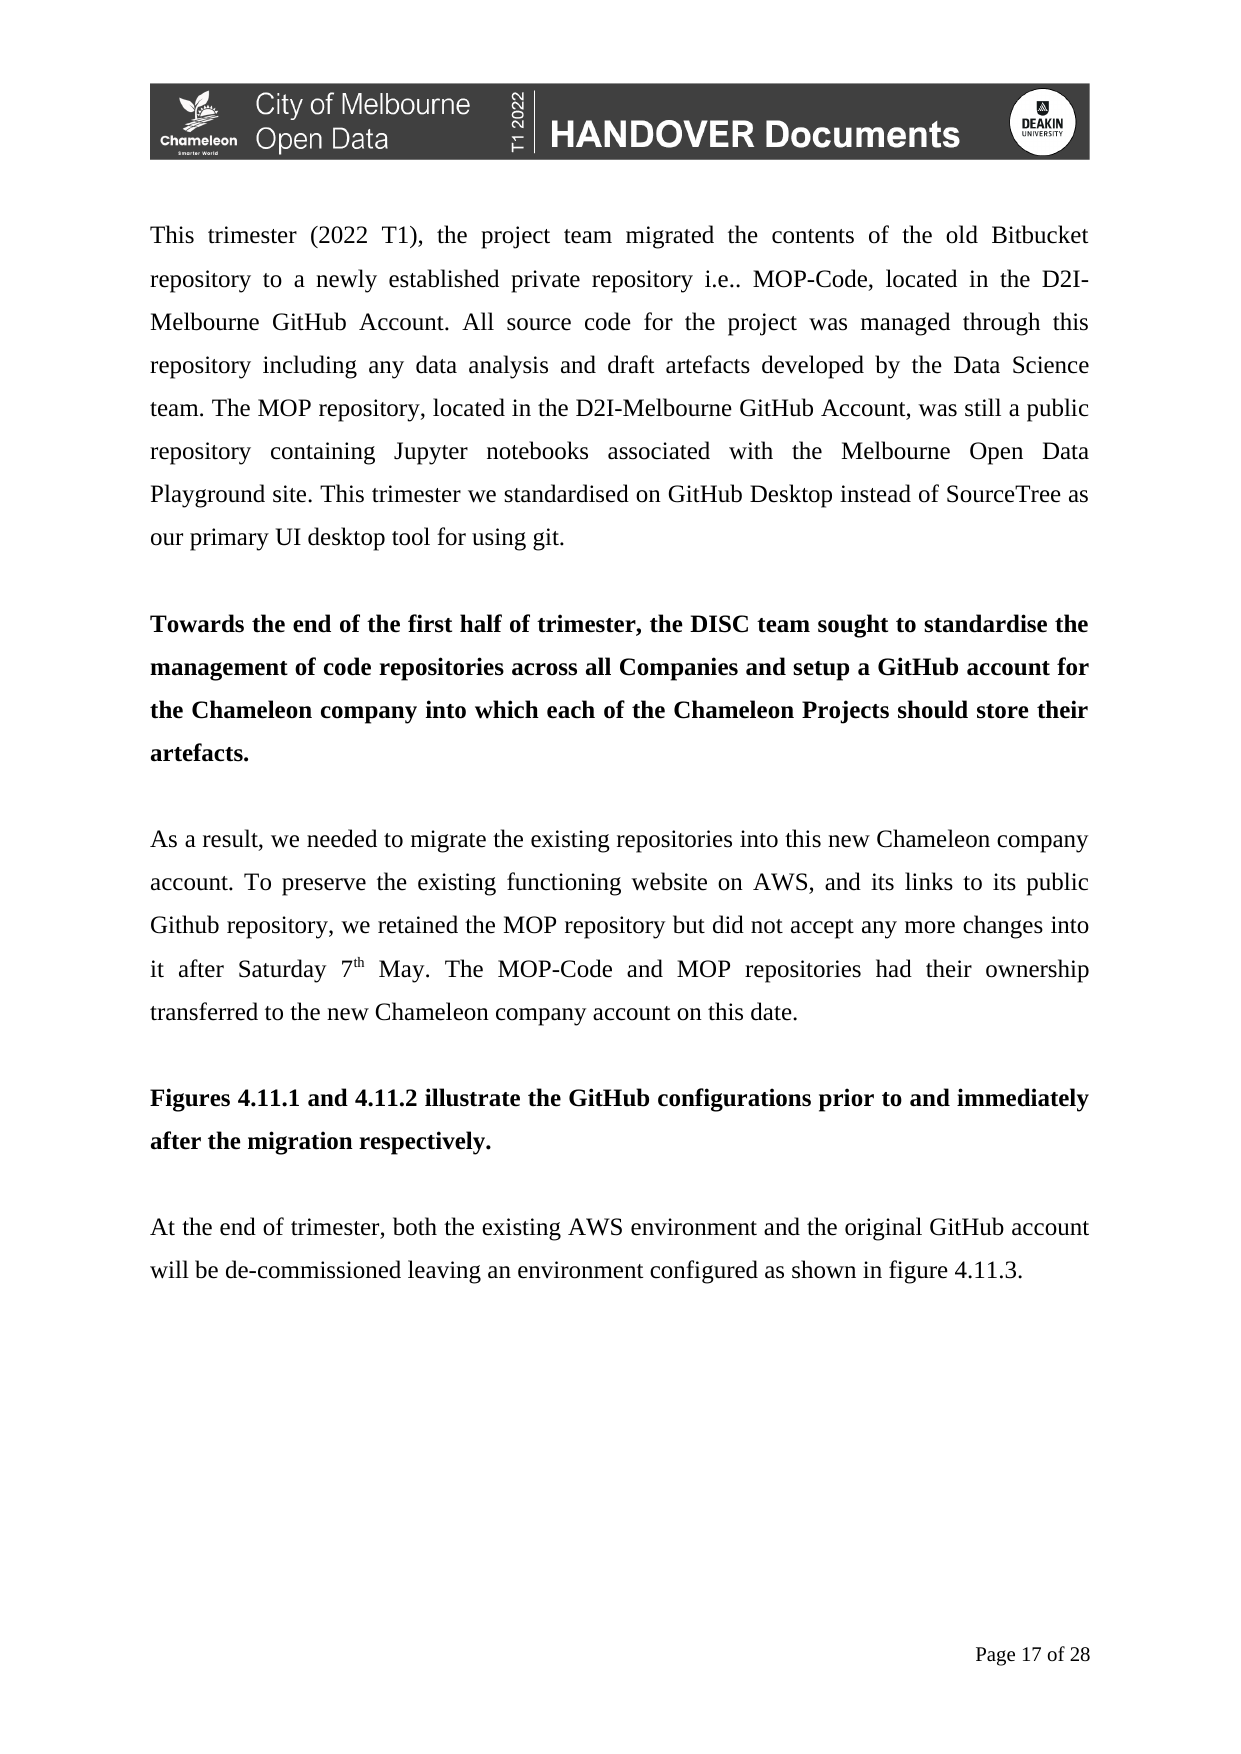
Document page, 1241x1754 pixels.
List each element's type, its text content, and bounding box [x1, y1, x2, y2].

text Towards the end of the first half of trimester, the DISC team sought to standardise the management of code repositories across all Companies and setup a GitHub account for the Chameleon company into which each of the Chameleon Projects should store their artefacts. [150, 609, 1090, 767]
text This trimester (2022 T1), the project team migrated the contents of the old Bitbucket repository to a newly established private repository i.e.. MOP-Code, located in the D2I-Melbourne GitHub Account. All source code for the project was managed through this repository including any data analysis and draft artefacts developed by the Data Science team. The MOP repository, located in the D2I-Melbourne GitHub Account, was still a public repository containing Jupyter notebooks associated with the Melbourne Open Data Playground site. This trimester we standardised on GitHub Desktop instead of SourceTree as our primary UI desktop tool for using git. [150, 221, 1090, 551]
text At the end of trimester, both the existing AWS environment and the original GitHub account will be de-commissioned leaving an environment configured as shown in figure 4.11.3. [150, 1212, 1090, 1284]
picture [150, 73, 1090, 178]
text Figures 4.11.1 and 4.11.2 illustrate the GitHub configurations prior to and immediately after the migration respectively. [150, 1083, 1090, 1155]
text As a result, we needed to migrate the existing repositories into this new Chameleon company account. To preserve the existing functioning website on AWS, and its links to its public Github repository, we retained the MOP repository but did not accept any more changes into it after Saturday 7th May. The MOP-Code and MOP repositories had their ownership transferred to the new Chameleon company account on this date. [150, 824, 1090, 1026]
